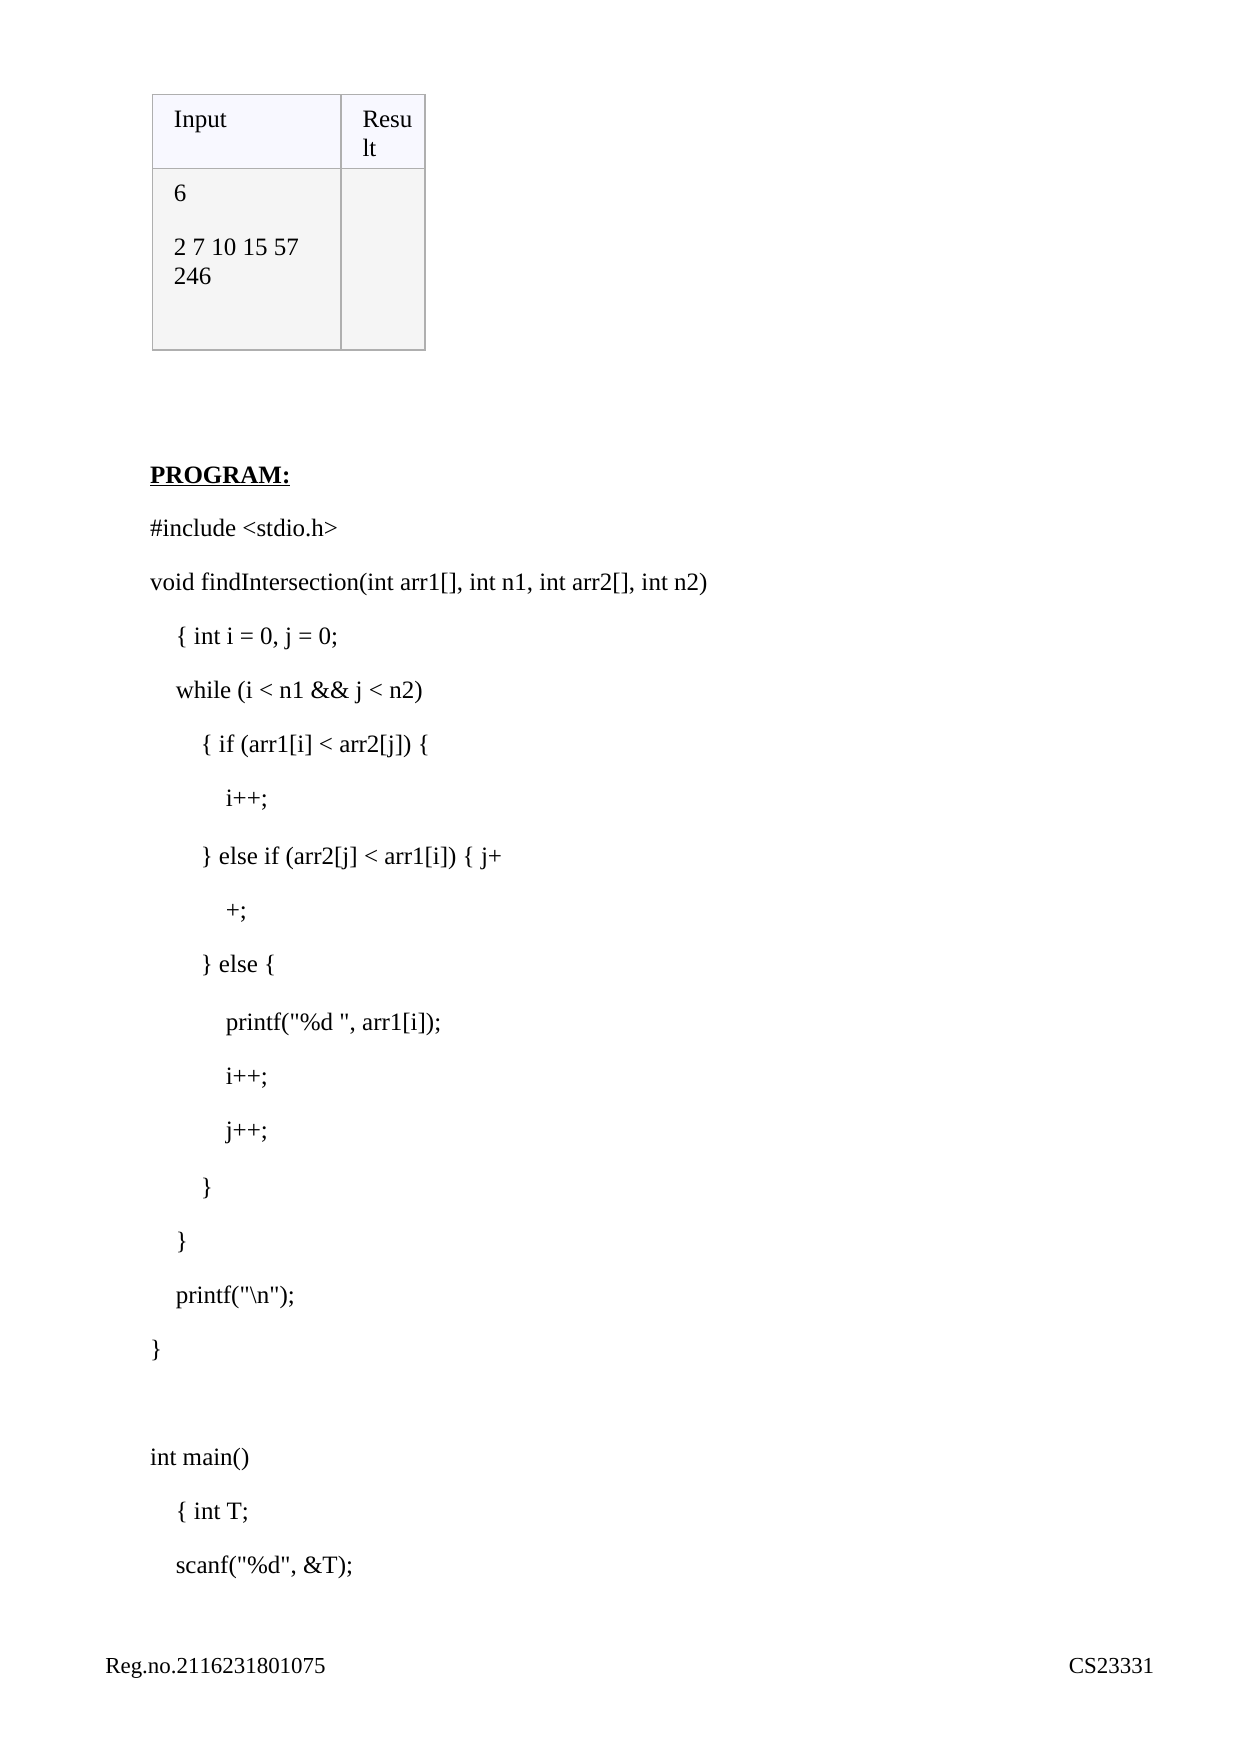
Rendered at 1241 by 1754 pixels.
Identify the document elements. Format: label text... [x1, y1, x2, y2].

table_cell 6 2 7 10 15 57 246 [153, 169, 340, 349]
text while (i < n1 && j < n2) { if (arr1[i] < arr2[j]) { [176, 675, 449, 758]
text PROGRAM: [150, 460, 1155, 489]
text #include <stdio.h> [150, 513, 1155, 542]
text int main() { int T; [150, 1442, 288, 1525]
text } [201, 1172, 1155, 1201]
text printf("%d ", arr1[i]); i++; [226, 1007, 451, 1089]
text j++; [226, 1115, 1155, 1143]
text printf("\n"); [176, 1280, 1155, 1309]
text } [150, 1334, 1155, 1363]
text } else { [201, 949, 1155, 977]
text } else if (arr2[j] < arr1[i]) { j++; [201, 841, 508, 923]
text i++; [226, 783, 1155, 812]
text } [176, 1226, 1155, 1255]
table_header Result [342, 95, 424, 168]
table_cell [342, 169, 424, 349]
table_header Input [153, 95, 340, 168]
text void findIntersection(int arr1[], int n1, int arr2[], int n2) { int i = 0, j = 0; [150, 567, 746, 650]
text scanf("%d", &T); [176, 1550, 1155, 1579]
